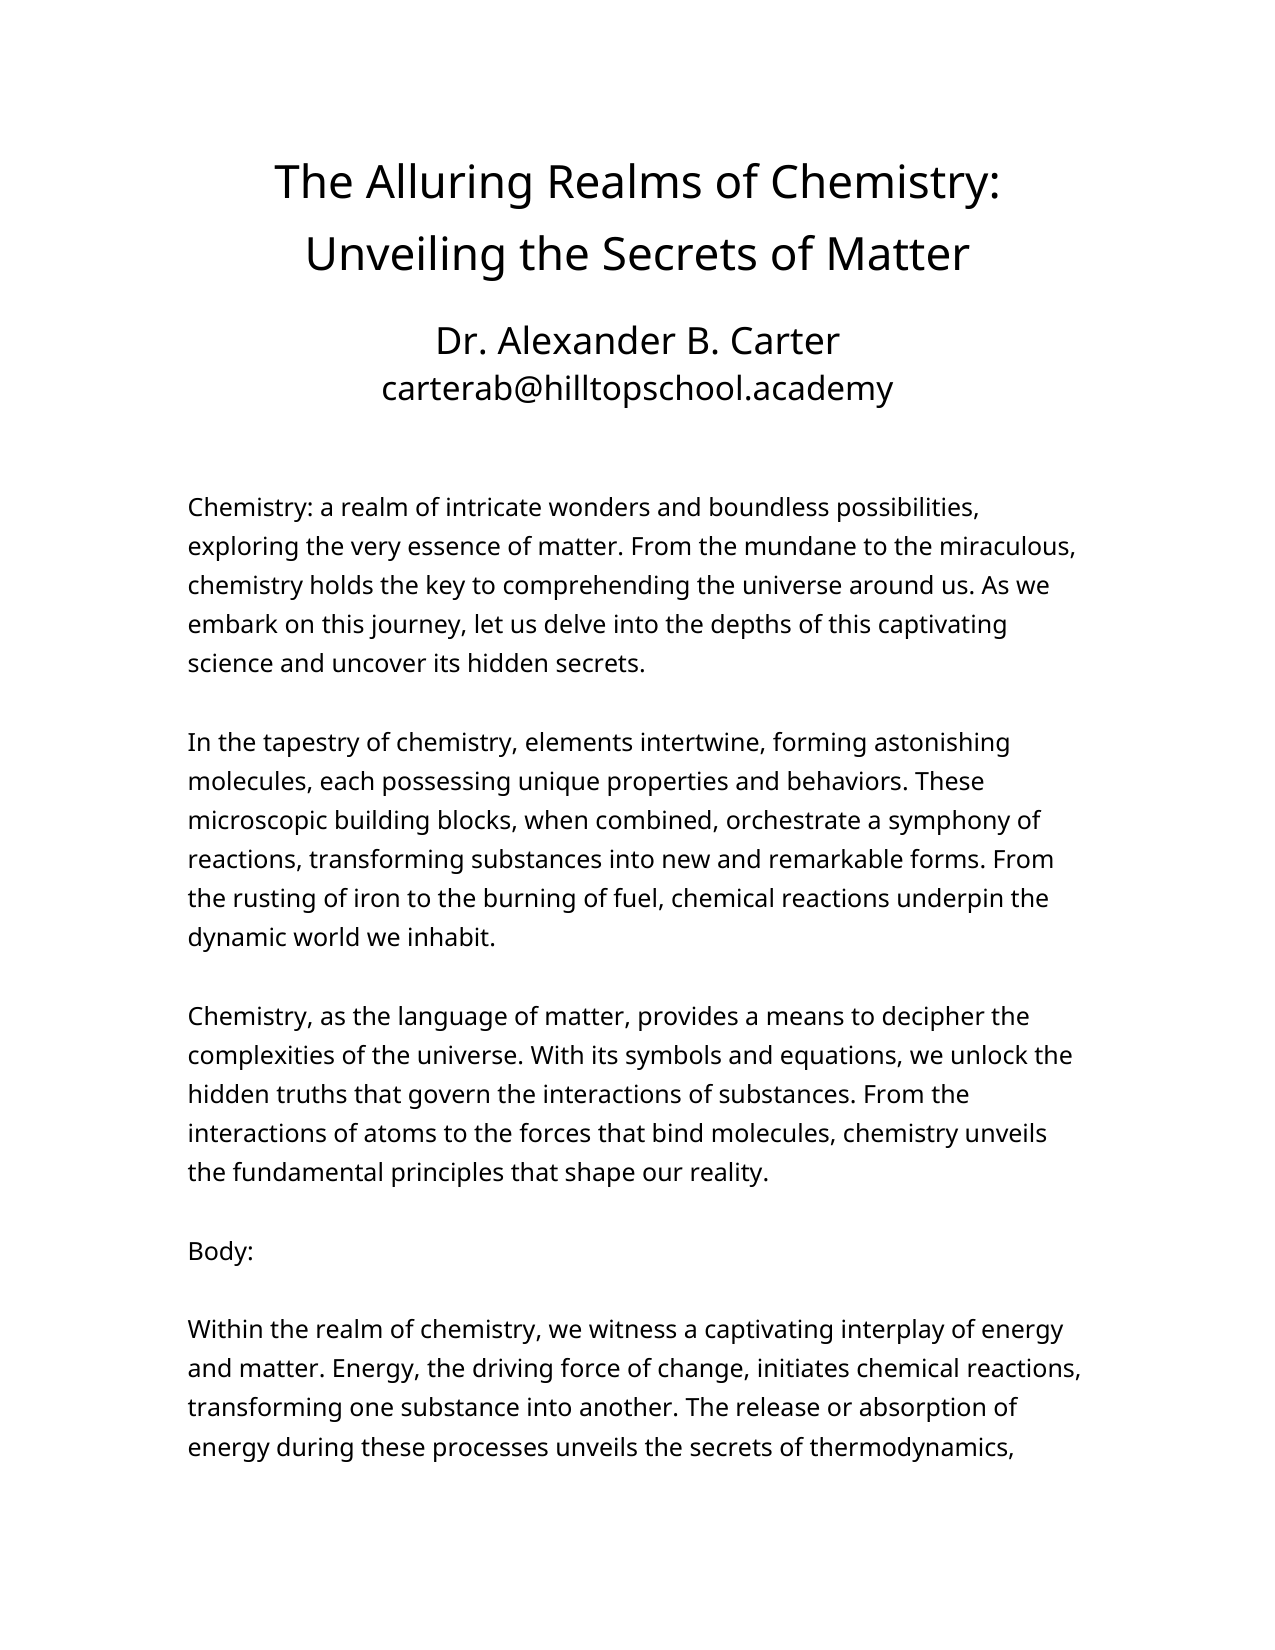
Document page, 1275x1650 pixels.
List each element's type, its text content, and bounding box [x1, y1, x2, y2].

text The Alluring Realms of Chemistry: Unveiling the Secrets of Matter [187, 150, 1087, 284]
text Dr. Alexander B. Carter [187, 314, 1087, 365]
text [187, 489, 1087, 1463]
text carterab@hilltopschool.academy [187, 365, 1087, 411]
